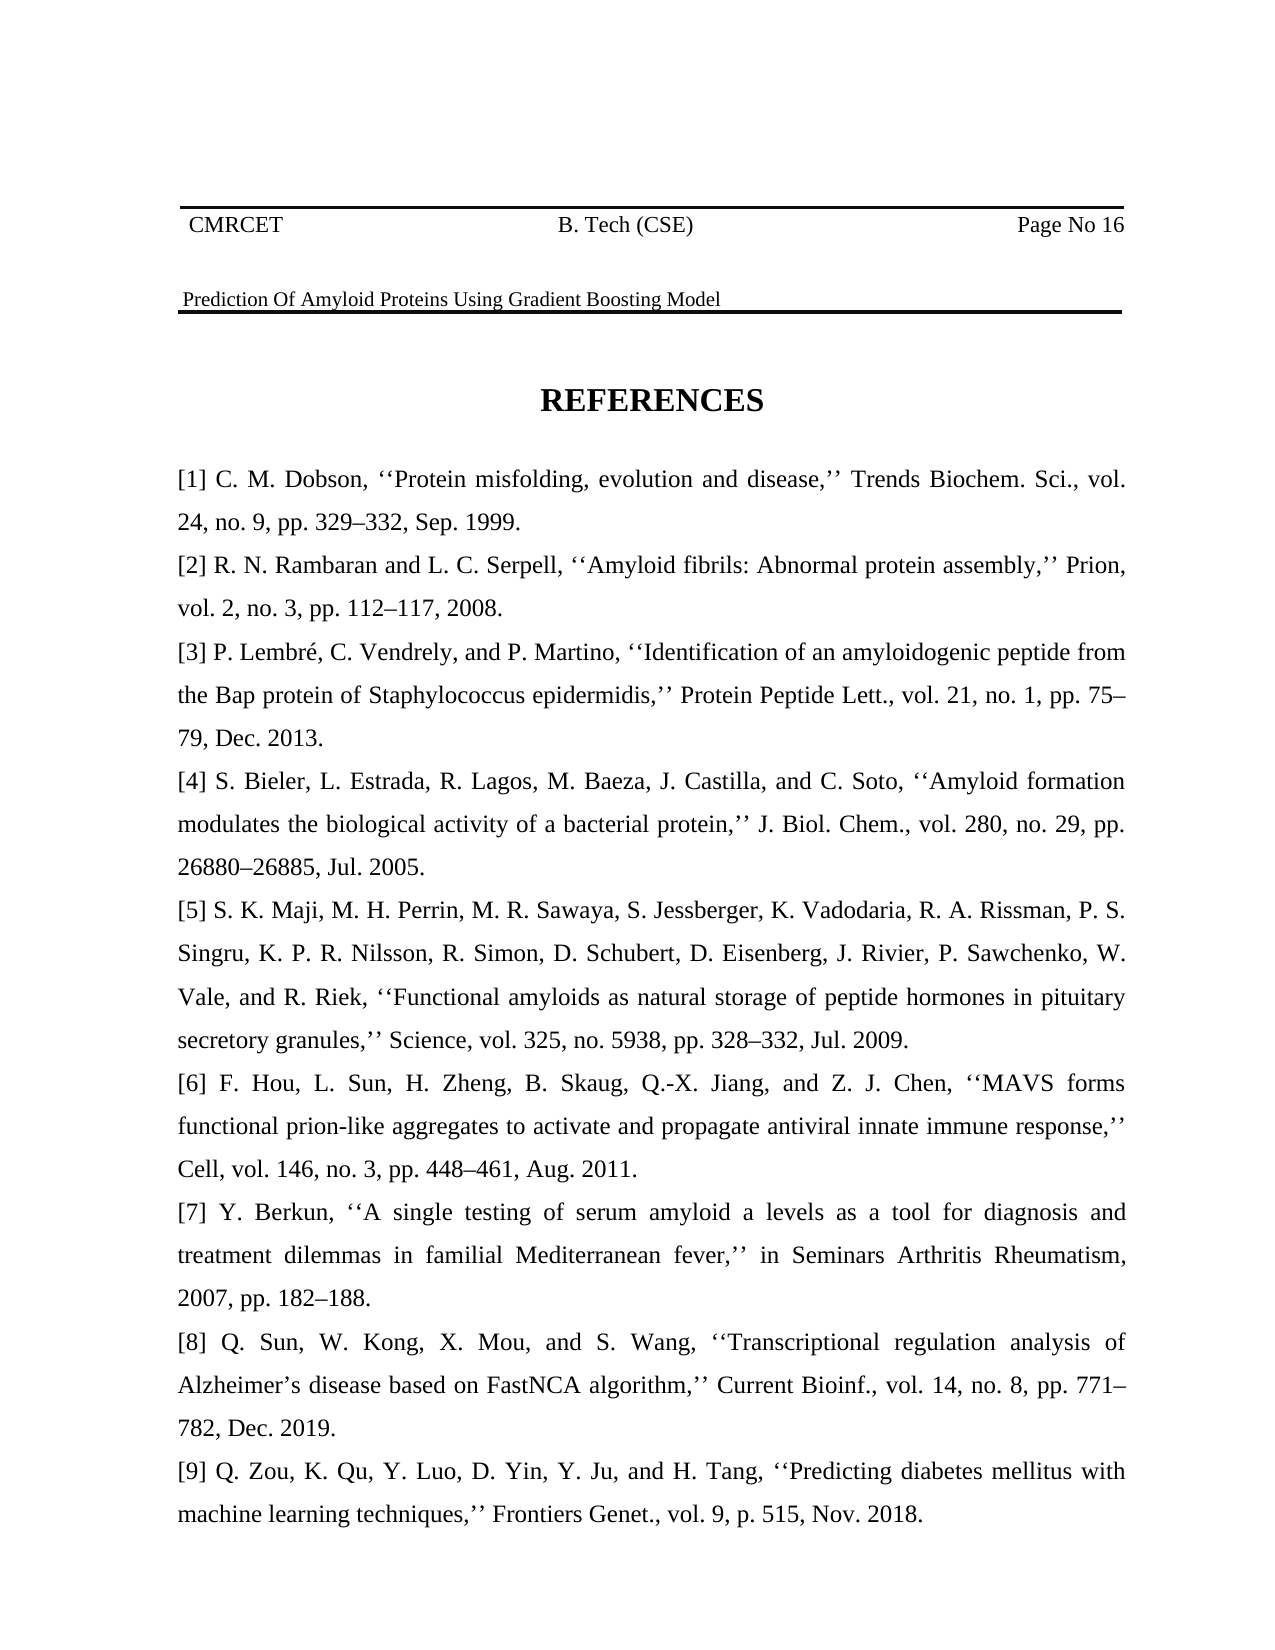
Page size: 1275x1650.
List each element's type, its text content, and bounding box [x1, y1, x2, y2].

text [8] Q. Sun, W. Kong, X. Mou, and S. Wang, ‘‘Transcriptional regulation analysis of Alzheimer’s disease based on FastNCA algorithm,’’ Current Bioinf., vol. 14, no. 8, pp. 771–782, Dec. 2019. [177, 1327, 1127, 1442]
text [5] S. K. Maji, M. H. Perrin, M. R. Sawaya, S. Jessberger, K. Vadodaria, R. A. Rissman, P. S. Singru, K. P. R. Nilsson, R. Simon, D. Schubert, D. Eisenberg, J. Rivier, P. Sawchenko, W. Vale, and R. Riek, ‘‘Functional amyloids as natural storage of peptide hormones in pituitary secretory granules,’’ Science, vol. 325, no. 5938, pp. 328–332, Jul. 2009. [177, 895, 1127, 1053]
text [7] Y. Berkun, ‘‘A single testing of serum amyloid a levels as a tool for diagnosis and treatment dilemmas in familial Mediterranean fever,’’ in Seminars Arthritis Rheumatism, 2007, pp. 182–188. [177, 1197, 1127, 1312]
text CMRCET B. Tech (CSE) Page No 16 [177, 211, 1127, 237]
subtitle REFERENCES [177, 380, 1127, 418]
text [4] S. Bieler, L. Estrada, R. Lagos, M. Baeza, J. Castilla, and C. Soto, ‘‘Amyloid formation modulates the biological activity of a bacterial protein,’’ J. Biol. Chem., vol. 280, no. 29, pp. 26880–26885, Jul. 2005. [177, 766, 1127, 881]
text [2] R. N. Rambaran and L. C. Serpell, ‘‘Amyloid fibrils: Abnormal protein assembly,’’ Prion, vol. 2, no. 3, pp. 112–117, 2008. [177, 550, 1127, 622]
text [1] C. M. Dobson, ‘‘Protein misfolding, evolution and disease,’’ Trends Biochem. Sci., vol. 24, no. 9, pp. 329–332, Sep. 1999. [177, 464, 1127, 536]
text Prediction Of Amyloid Proteins Using Gradient Boosting Model [177, 286, 1127, 311]
text [6] F. Hou, L. Sun, H. Zheng, B. Skaug, Q.-X. Jiang, and Z. J. Chen, ‘‘MAVS forms functional prion-like aggregates to activate and propagate antiviral innate immune response,’’ Cell, vol. 146, no. 3, pp. 448–461, Aug. 2011. [177, 1068, 1127, 1183]
text [3] P. Lembré, C. Vendrely, and P. Martino, ‘‘Identification of an amyloidogenic peptide from the Bap protein of Staphylococcus epidermidis,’’ Protein Peptide Lett., vol. 21, no. 1, pp. 75–79, Dec. 2013. [177, 637, 1127, 752]
text [9] Q. Zou, K. Qu, Y. Luo, D. Yin, Y. Ju, and H. Tang, ‘‘Predicting diabetes mellitus with machine learning techniques,’’ Frontiers Genet., vol. 9, p. 515, Nov. 2018. [177, 1456, 1127, 1528]
